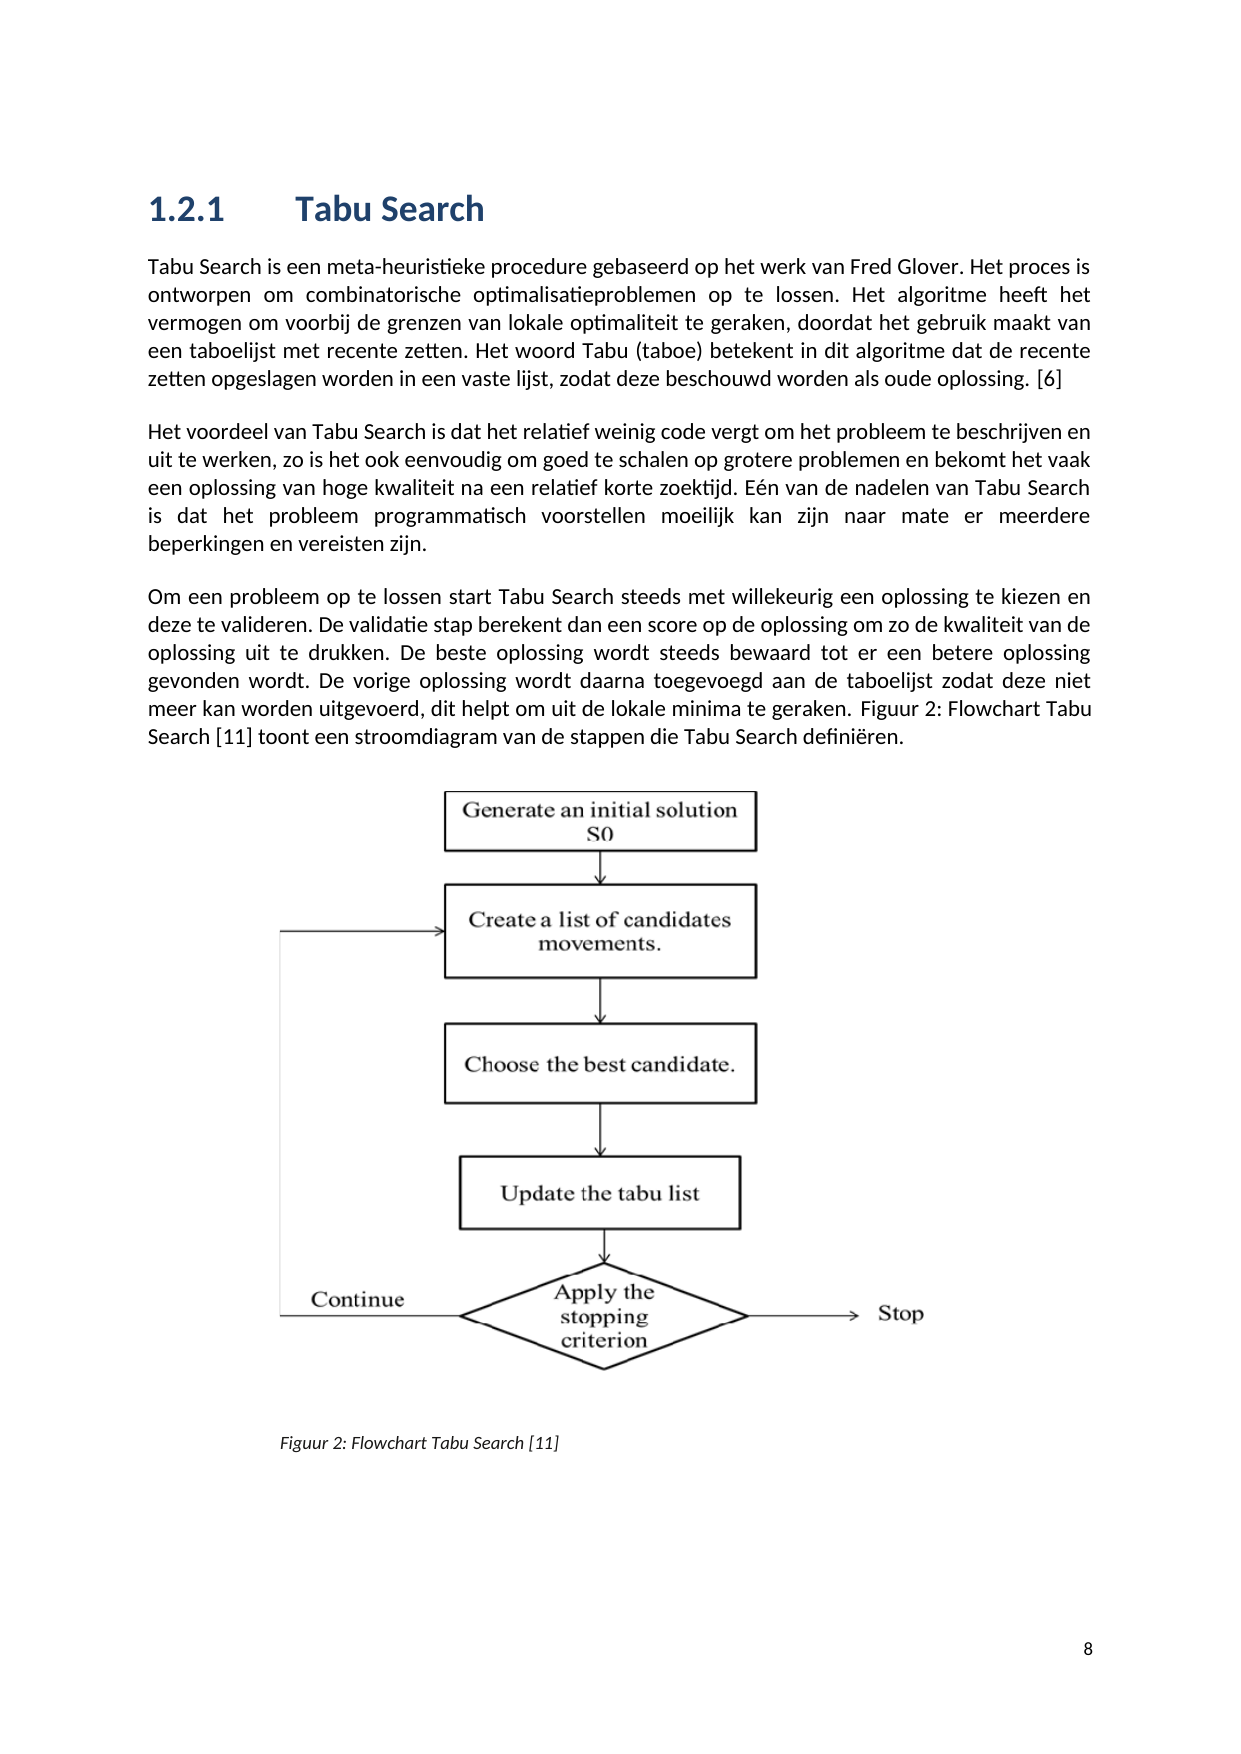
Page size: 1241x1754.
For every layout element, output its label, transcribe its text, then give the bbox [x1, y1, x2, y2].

subtitle Tabu Search [148, 185, 1093, 231]
text Om een probleem op te lossen start Tabu Search steeds met willekeurig een oplossing te kiezen en deze te valideren. De validatie stap berekent dan een score op de oplossing om zo de kwaliteit van de oplossing uit te drukken. De beste oplossing wordt steeds bewaard tot er een betere oplossing gevonden wordt. De vorige oplossing wordt daarna toegevoegd aan de taboelijst zodat deze niet meer kan worden uitgevoerd, dit helpt om uit de lokale minima te geraken. Figuur 1 toont een stroomdiagram van de stappen die Tabu Search definiëren. [148, 582, 1093, 750]
picture [279, 791, 924, 1383]
text Het voordeel van Tabu Search is dat het relatief weinig code vergt om het probleem te beschrijven en uit te werken, zo is het ook eenvoudig om goed te schalen op grotere problemen en bekomt het vaak een oplossing van hoge kwaliteit na een relatief korte zoektijd. Eén van de nadelen van Tabu Search is dat het probleem programmatisch voorstellen moeilijk kan zijn naar mate er meerdere beperkingen en vereisten zijn. [148, 417, 1093, 557]
text Tabu Search is een meta-heuristieke procedure gebaseerd op het werk van Fred Glover. Het proces is ontworpen om combinatorische optimalisatieproblemen op te lossen. Het algoritme heeft het vermogen om voorbij de grenzen van lokale optimaliteit te geraken, doordat het gebruik maakt van een taboelijst met recente zetten. Het woord Tabu (taboe) betekent in dit algoritme dat de recente zetten opgeslagen worden in een vaste lijst, zodat deze beschouwd worden als oude oplossing. [148, 252, 1093, 392]
